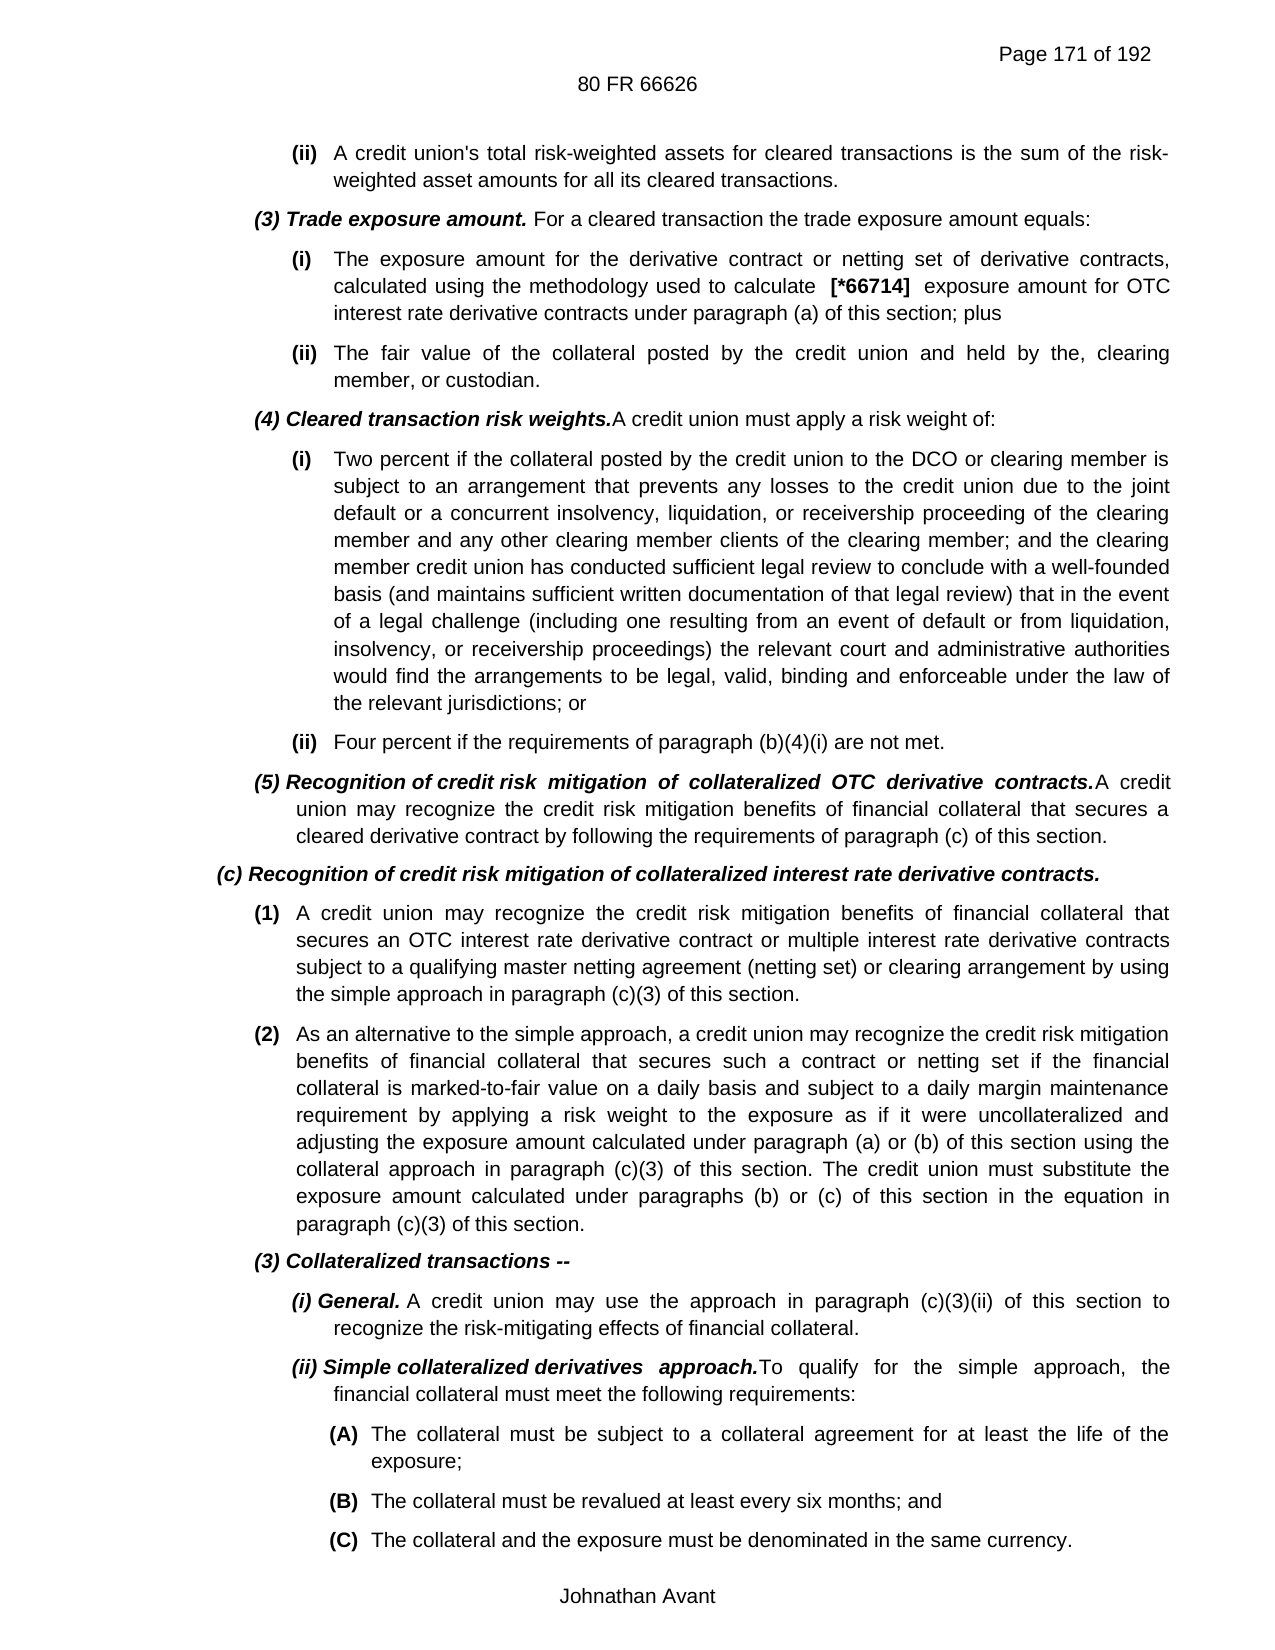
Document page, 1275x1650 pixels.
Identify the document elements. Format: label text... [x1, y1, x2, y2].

list A credit union's total risk-weighted assets for cleared transactions is the sum of the risk-weighted asset amounts for all its cleared transactions. [292, 137, 1171, 192]
list mitigation of collateralized OTC derivative contracts.A credit union may recognize the credit risk mitigation benefits of financial collateral that secures a cleared derivative contract by following the requirements of paragraph (c) of this section. [254, 767, 1171, 848]
list For a cleared transaction the trade exposure amount equals: [254, 204, 1171, 231]
list The fair value of the collateral posted by the credit union and held by the, clearing member, or custodian. [292, 337, 1171, 392]
list ivatives approach.To qualify for the simple approach, the financial collateral must meet the following requirements: [292, 1352, 1171, 1406]
list The collateral must be subject to a collateral agreement for at least the life of the exposure; [329, 1419, 1171, 1473]
list The exposure amount for the derivative contract or netting set of derivative contracts, calculated using the methodology used to calculate [*66714] exposure amount for OTC interest rate derivative contracts under paragraph (a) of this section; plus [292, 244, 1171, 325]
list The collateral must be revalued at least every six months; and [329, 1485, 1171, 1512]
list s -- [254, 1248, 1171, 1273]
list A credit union may use the approach in paragraph (c)(3)(ii) of this section to recognize the risk-mitigating effects of financial collateral. [292, 1285, 1171, 1339]
list Four percent if the requirements of paragraph (b)(4)(i) are not met. [292, 727, 1171, 754]
list A credit union may recognize the credit risk mitigation benefits of financial collateral that secures an OTC interest rate derivative contract or multiple interest rate derivative contracts subject to a qualifying master netting agreement (netting set) or clearing arrangement by using the simple approach in paragraph (c)(3) of this section. [254, 898, 1171, 1006]
list The collateral and the exposure must be denominated in the same currency. [329, 1525, 1171, 1552]
list eights.A credit union must apply a risk weight of: [254, 404, 1171, 431]
list As an alternative to the simple approach, a credit union may recognize the credit risk mitigation benefits of financial collateral that secures such a contract or netting set if the financial collateral is marked-to-fair value on a daily basis and subject to a daily margin maintenance requirement by applying a risk weight to the exposure as if it were uncollateralized and adjusting the exposure amount calculated under paragraph (a) or (b) of this section using the collateral approach in paragraph (c)(3) of this section. The credit union must substitute the exposure amount calculated under paragraphs (b) or (c) of this section in the equation in paragraph (c)(3) of this section. [254, 1019, 1171, 1235]
list Two percent if the collateral posted by the credit union to the DCO or clearing member is subject to an arrangement that prevents any losses to the credit union due to the joint default or a concurrent insolvency, liquidation, or receivership proceeding of the clearing member and any other clearing member clients of the clearing member; and the clearing member credit union has conducted sufficient legal review to conclude with a well-founded basis (and maintains sufficient written documentation of that legal review) that in the event of a legal challenge (including one resulting from an event of default or from liquidation, insolvency, or receivership proceedings) the relevant court and administrative authorities would find the arrangements to be legal, valid, binding and enforceable under the law of the relevant jurisdictions; or [292, 444, 1171, 714]
list mitigation of collateralized interest rate derivative contracts. [217, 860, 1171, 885]
